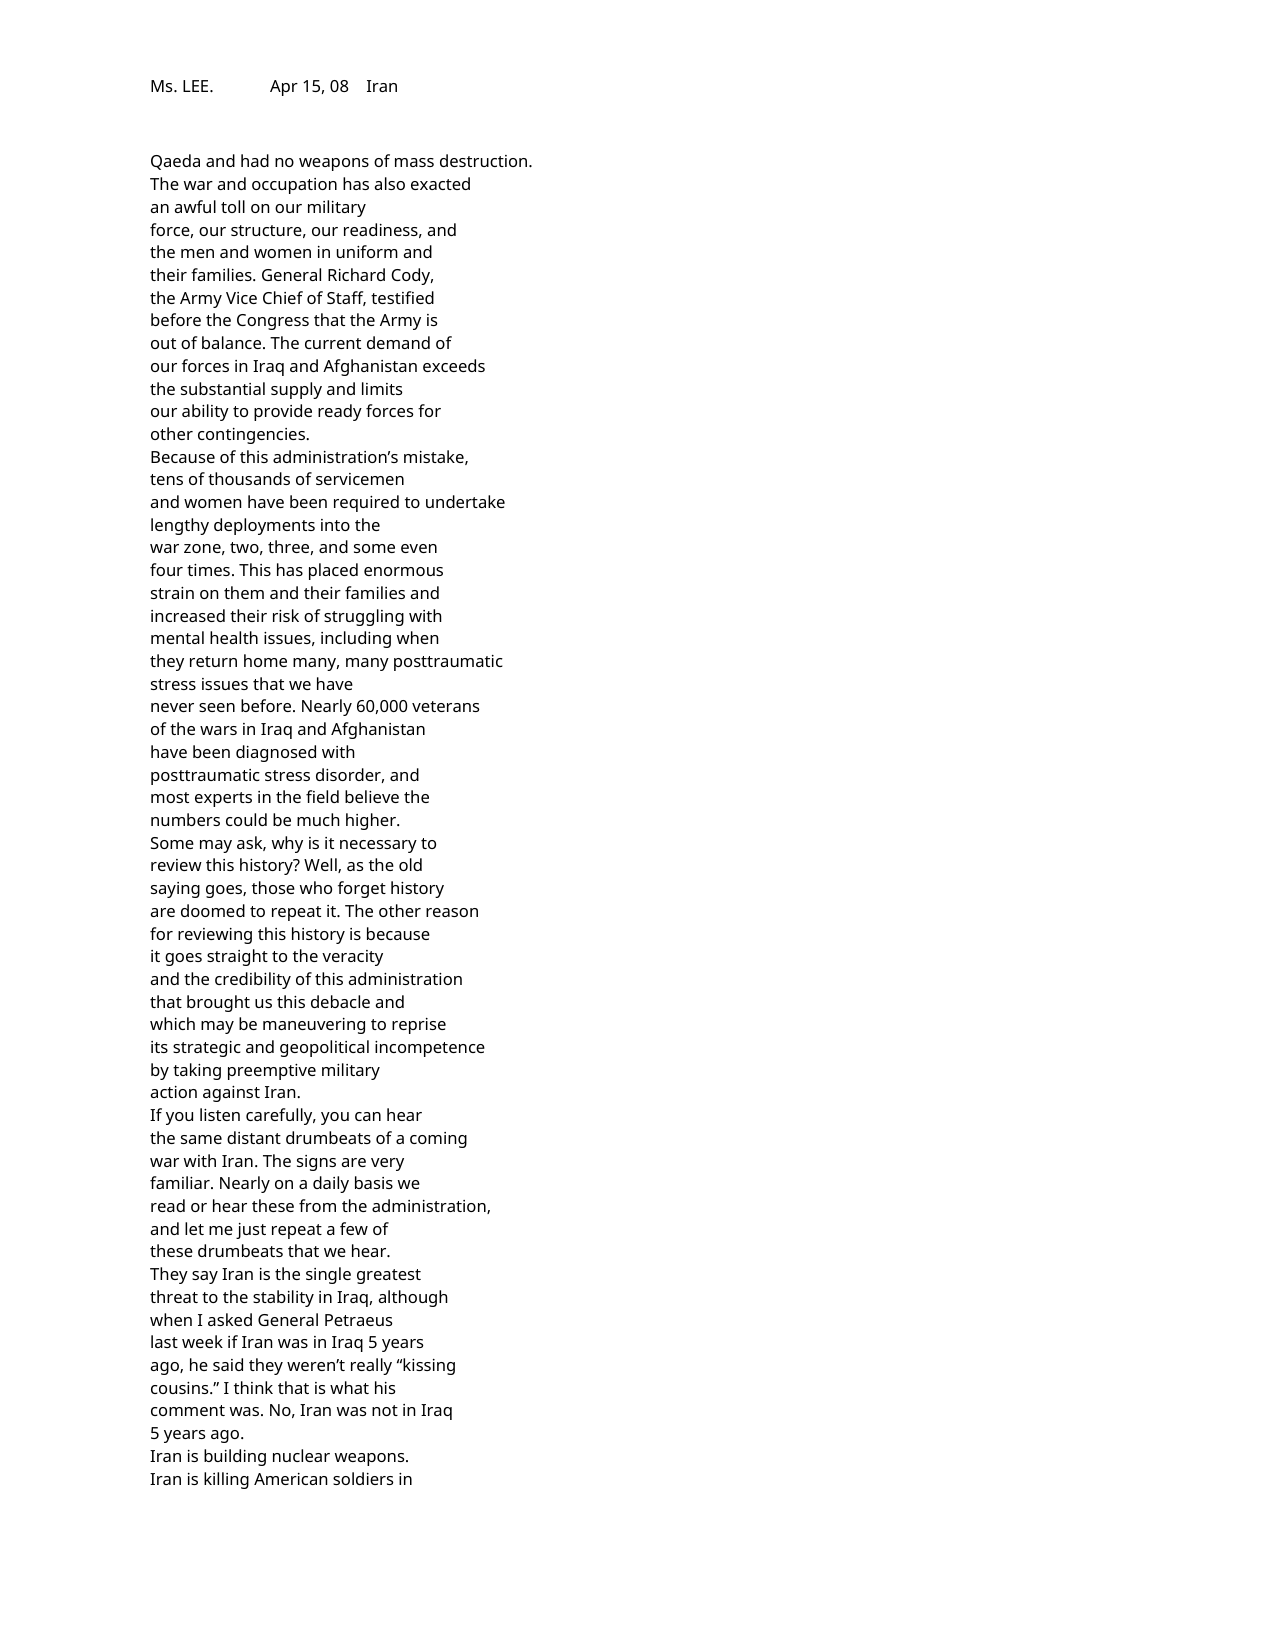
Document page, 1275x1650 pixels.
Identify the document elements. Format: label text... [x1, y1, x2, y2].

text posttraumatic stress disorder, and [150, 763, 1125, 786]
text force, our structure, our readiness, and [150, 218, 1125, 241]
text increased their risk of struggling with [150, 604, 1125, 627]
text threat to the stability in Iraq, although [150, 1285, 1125, 1308]
text numbers could be much higher. [150, 808, 1125, 831]
text out of balance. The current demand of [150, 332, 1125, 354]
text by taking preemptive military [150, 1058, 1125, 1081]
text ago, he said they weren’t really ‘‘kissing [150, 1353, 1125, 1376]
text four times. This has placed enormous [150, 559, 1125, 581]
text the same distant drumbeats of a coming [150, 1126, 1125, 1149]
text and let me just repeat a few of [150, 1217, 1125, 1240]
text which may be maneuvering to reprise [150, 1013, 1125, 1036]
text the substantial supply and limits [150, 377, 1125, 400]
text before the Congress that the Army is [150, 309, 1125, 332]
text these drumbeats that we hear. [150, 1240, 1125, 1263]
text lengthy deployments into the [150, 513, 1125, 536]
text of the wars in Iraq and Afghanistan [150, 718, 1125, 740]
text the Army Vice Chief of Staff, testified [150, 286, 1125, 309]
text strain on them and their families and [150, 581, 1125, 604]
text Iran is killing American soldiers in [150, 1467, 1125, 1490]
text war with Iran. The signs are very [150, 1149, 1125, 1172]
text They say Iran is the single greatest [150, 1263, 1125, 1285]
text saying goes, those who forget history [150, 877, 1125, 899]
text 5 years ago. [150, 1422, 1125, 1444]
text the men and women in uniform and [150, 241, 1125, 263]
text and women have been required to undertake [150, 491, 1125, 513]
text its strategic and geopolitical incompetence [150, 1036, 1125, 1058]
text and the credibility of this administration [150, 967, 1125, 990]
text action against Iran. [150, 1081, 1125, 1104]
text read or hear these from the administration, [150, 1194, 1125, 1217]
text never seen before. Nearly 60,000 veterans [150, 695, 1125, 718]
text have been diagnosed with [150, 740, 1125, 763]
text it goes straight to the veracity [150, 945, 1125, 967]
text their families. General Richard Cody, [150, 263, 1125, 286]
text other contingencies. [150, 422, 1125, 445]
text war zone, two, three, and some even [150, 536, 1125, 559]
text most experts in the field believe the [150, 786, 1125, 808]
text last week if Iran was in Iraq 5 years [150, 1331, 1125, 1353]
text when I asked General Petraeus [150, 1308, 1125, 1331]
text If you listen carefully, you can hear [150, 1104, 1125, 1126]
text review this history? Well, as the old [150, 854, 1125, 877]
text Some may ask, why is it necessary to [150, 831, 1125, 854]
text an awful toll on our military [150, 195, 1125, 218]
text comment was. No, Iran was not in Iraq [150, 1399, 1125, 1422]
text Because of this administration’s mistake, [150, 445, 1125, 468]
text familiar. Nearly on a daily basis we [150, 1172, 1125, 1194]
text our forces in Iraq and Afghanistan exceeds [150, 354, 1125, 377]
text mental health issues, including when [150, 627, 1125, 649]
text cousins.’’ I think that is what his [150, 1376, 1125, 1399]
text The war and occupation has also exacted [150, 173, 1125, 195]
text Iran is building nuclear weapons. [150, 1444, 1125, 1467]
text for reviewing this history is because [150, 922, 1125, 945]
text are doomed to repeat it. The other reason [150, 899, 1125, 922]
text they return home many, many posttraumatic [150, 649, 1125, 672]
text stress issues that we have [150, 672, 1125, 695]
text that brought us this debacle and [150, 990, 1125, 1013]
text our ability to provide ready forces for [150, 400, 1125, 422]
text Qaeda and had no weapons of mass destruction. [150, 150, 1125, 173]
text tens of thousands of servicemen [150, 468, 1125, 491]
